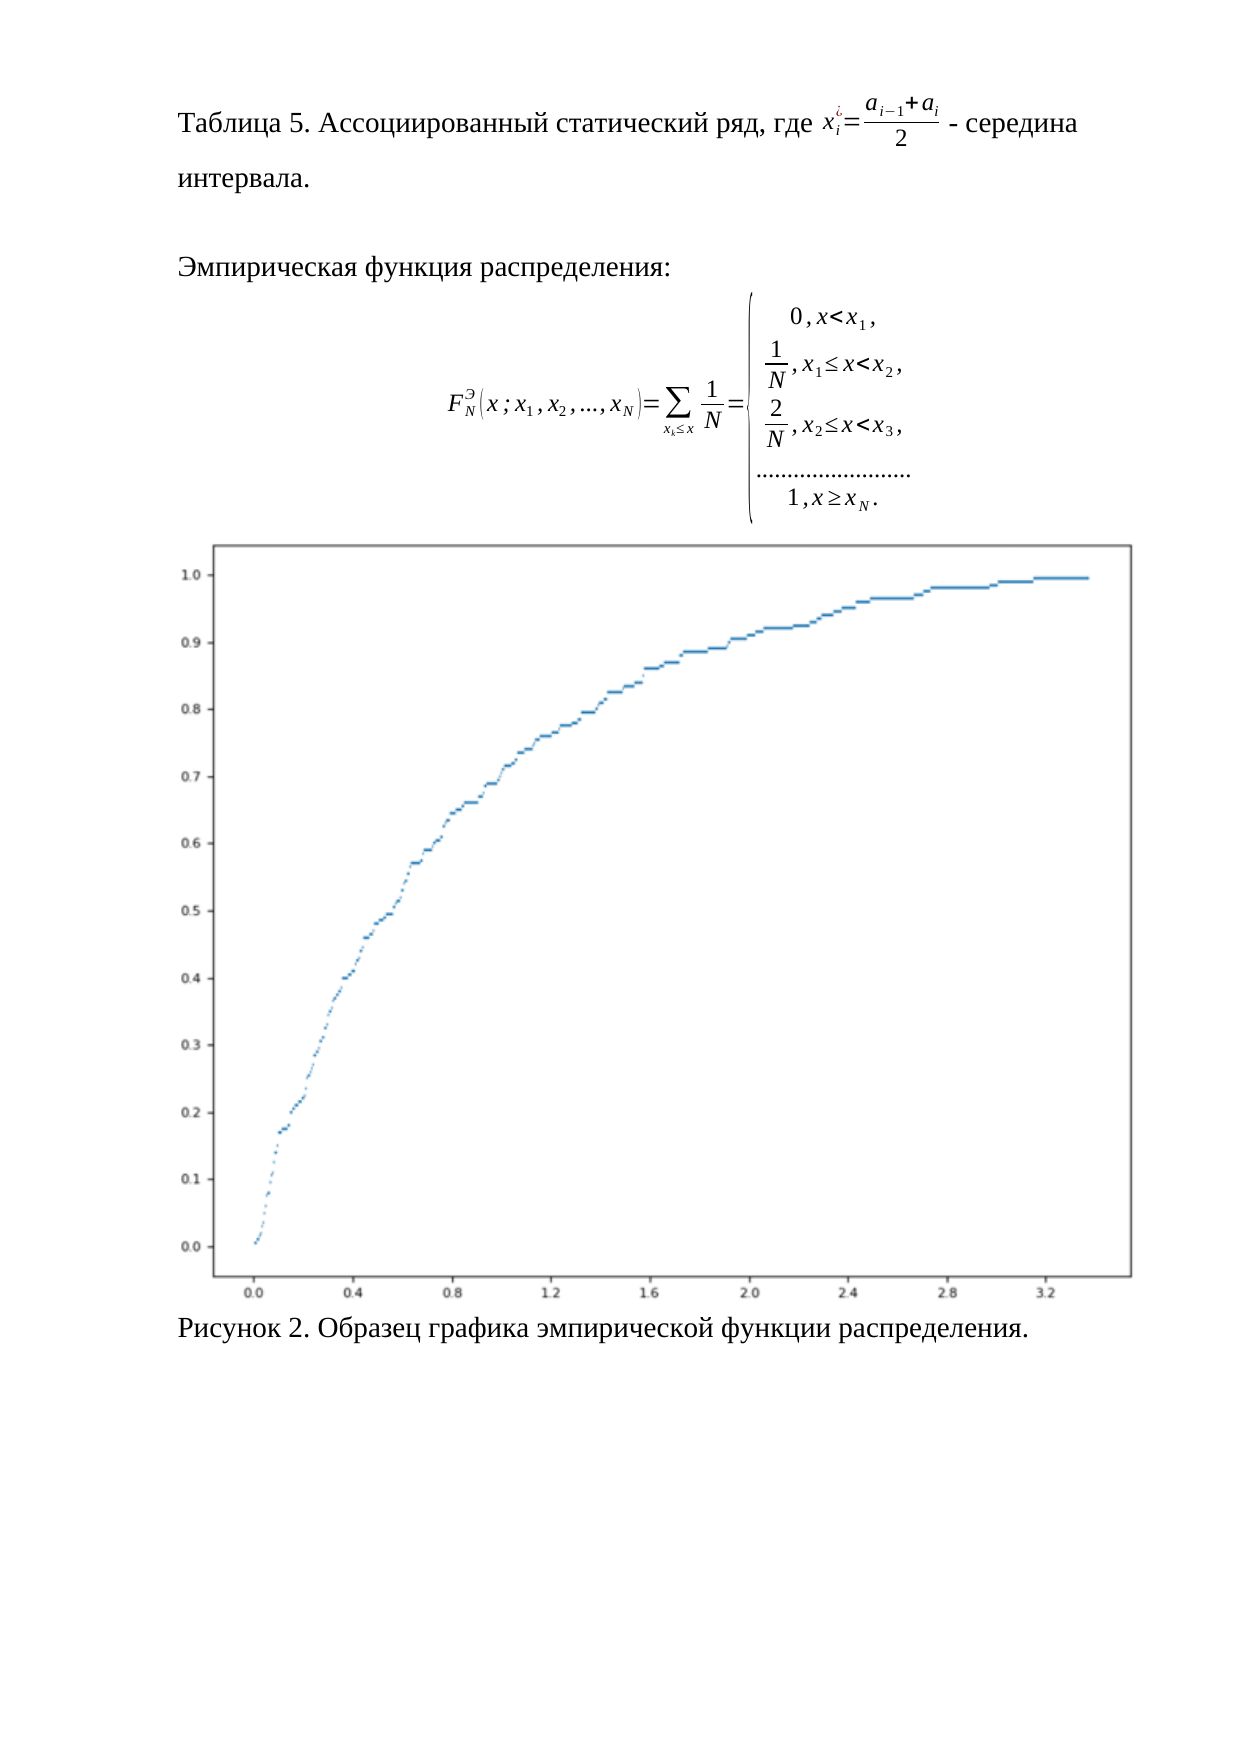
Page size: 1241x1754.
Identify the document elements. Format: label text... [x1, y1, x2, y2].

picture [177, 532, 1137, 1304]
text Эмпирическая функция распределения: [177, 249, 1181, 283]
text Таблица 5. Ассоциированный статический ряд, где - середина интервала. [177, 89, 1181, 193]
text Рисунок 2. Образец графика эмпирической функции распределения. [177, 1310, 1181, 1344]
